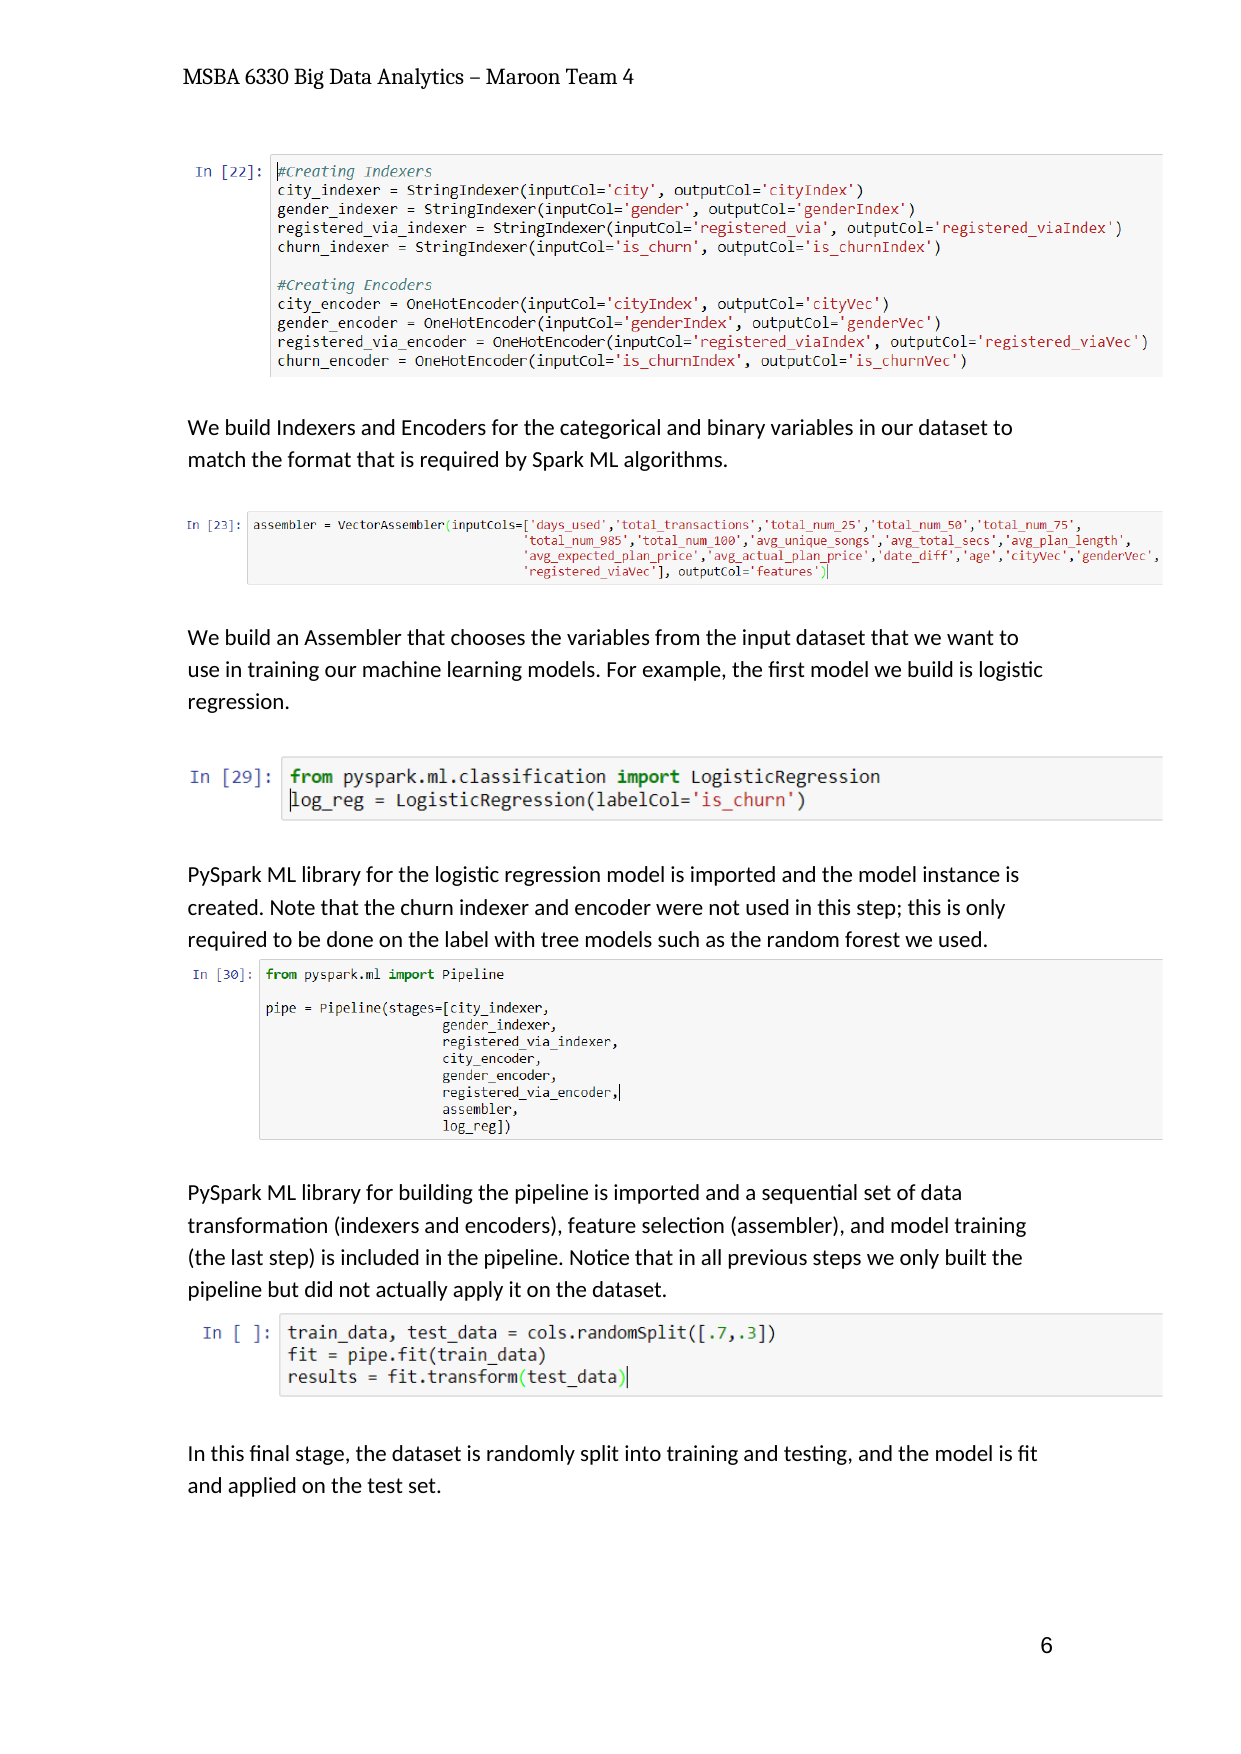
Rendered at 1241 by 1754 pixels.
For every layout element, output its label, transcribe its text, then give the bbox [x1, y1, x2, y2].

picture [187, 957, 1163, 1143]
picture [187, 1307, 1163, 1404]
text We build an Assembler that chooses the variables from the input dataset that we want to use in training our machine learning models. For example, the first model we build is logistic regression. [187, 623, 1053, 715]
text We build Indexers and Encoders for the categorical and binary variables in our dataset to match the format that is required by Spark ML algorithms. [187, 413, 1053, 473]
text In this final stage, the dataset is randomly split into training and testing, and the model is fit and applied on the test set. [187, 1439, 1053, 1499]
picture [187, 509, 1163, 587]
text PySpark ML library for the logistic regression model is imported and the model instance is created. Note that the churn indexer and encoder were not used in this step; this is only required to be done on the label with tree models such as the random forest we used. [187, 861, 1053, 953]
picture [187, 150, 1163, 377]
text PySpark ML library for building the pipeline is imported and a sequential set of data transformation (indexers and encoders), feature selection (assembler), and model training (the last step) is included in the pipeline. Notice that in all previous steps we only built the pipeline but did not actually apply it on the dataset. [187, 1178, 1053, 1303]
picture [187, 751, 1163, 825]
